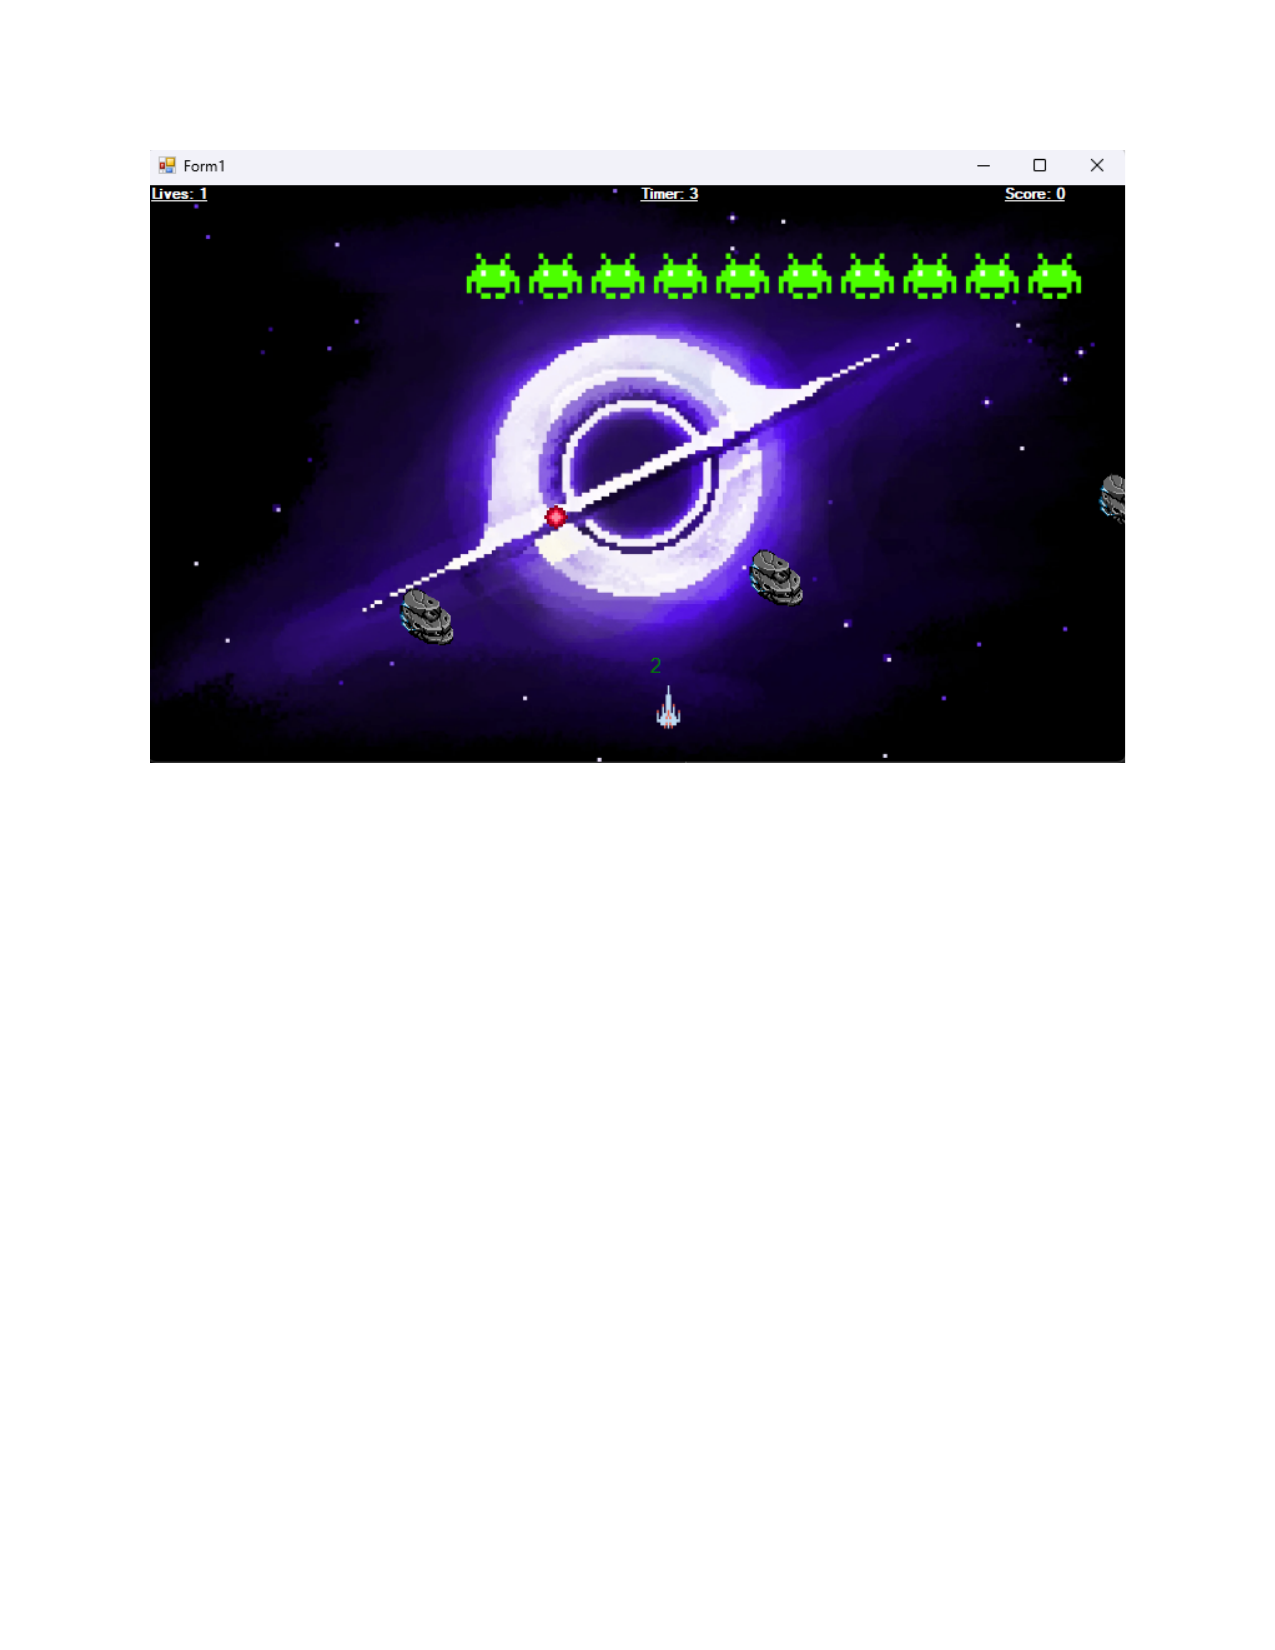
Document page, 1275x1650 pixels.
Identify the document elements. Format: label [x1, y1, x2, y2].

picture [150, 150, 1125, 763]
